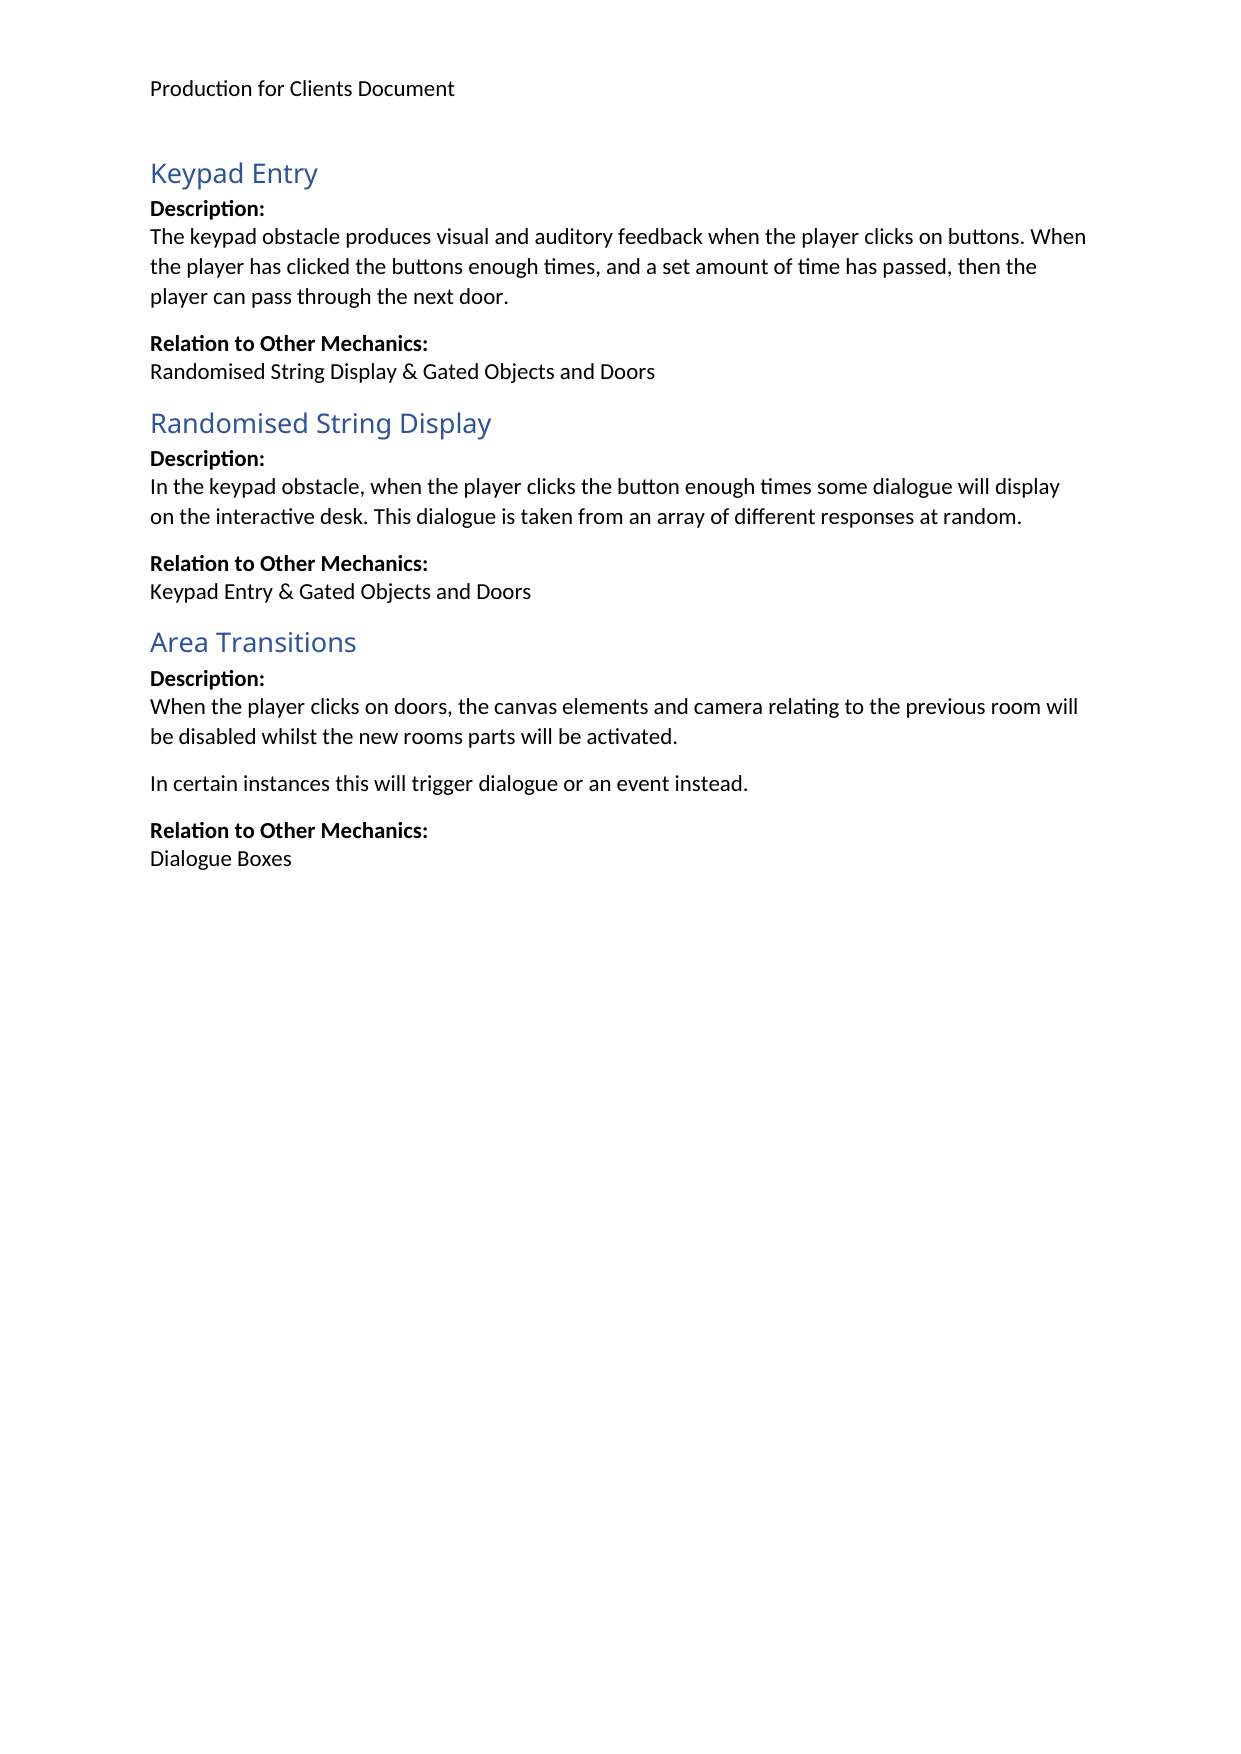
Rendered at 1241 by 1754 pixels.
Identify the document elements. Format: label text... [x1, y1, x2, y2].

text Relation to Other Mechanics: [150, 549, 1090, 577]
text Randomised String Display & Gated Objects and Doors [150, 357, 1090, 385]
text The keypad obstacle produces visual and auditory feedback when the player clicks on buttons. When the player has clicked the buttons enough times, and a set amount of time has passed, then the player can pass through the next door. [150, 222, 1090, 310]
subtitle Randomised String Display [150, 404, 1090, 441]
subtitle Area Transitions [150, 624, 1090, 661]
text In certain instances this will trigger dialogue or an event instead. [150, 769, 1090, 797]
text Dialogue Boxes [150, 844, 1090, 872]
text Description: [150, 444, 1090, 472]
subtitle Keypad Entry [150, 154, 1090, 191]
text Relation to Other Mechanics: [150, 816, 1090, 844]
text Description: [150, 664, 1090, 692]
text When the player clicks on doors, the canvas elements and camera relating to the previous room will be disabled whilst the new rooms parts will be activated. [150, 692, 1090, 750]
text Description: [150, 194, 1090, 222]
text Relation to Other Mechanics: [150, 329, 1090, 357]
text Keypad Entry & Gated Objects and Doors [150, 577, 1090, 605]
text In the keypad obstacle, when the player clicks the button enough times some dialogue will display on the interactive desk. This dialogue is taken from an array of different responses at random. [150, 472, 1090, 530]
